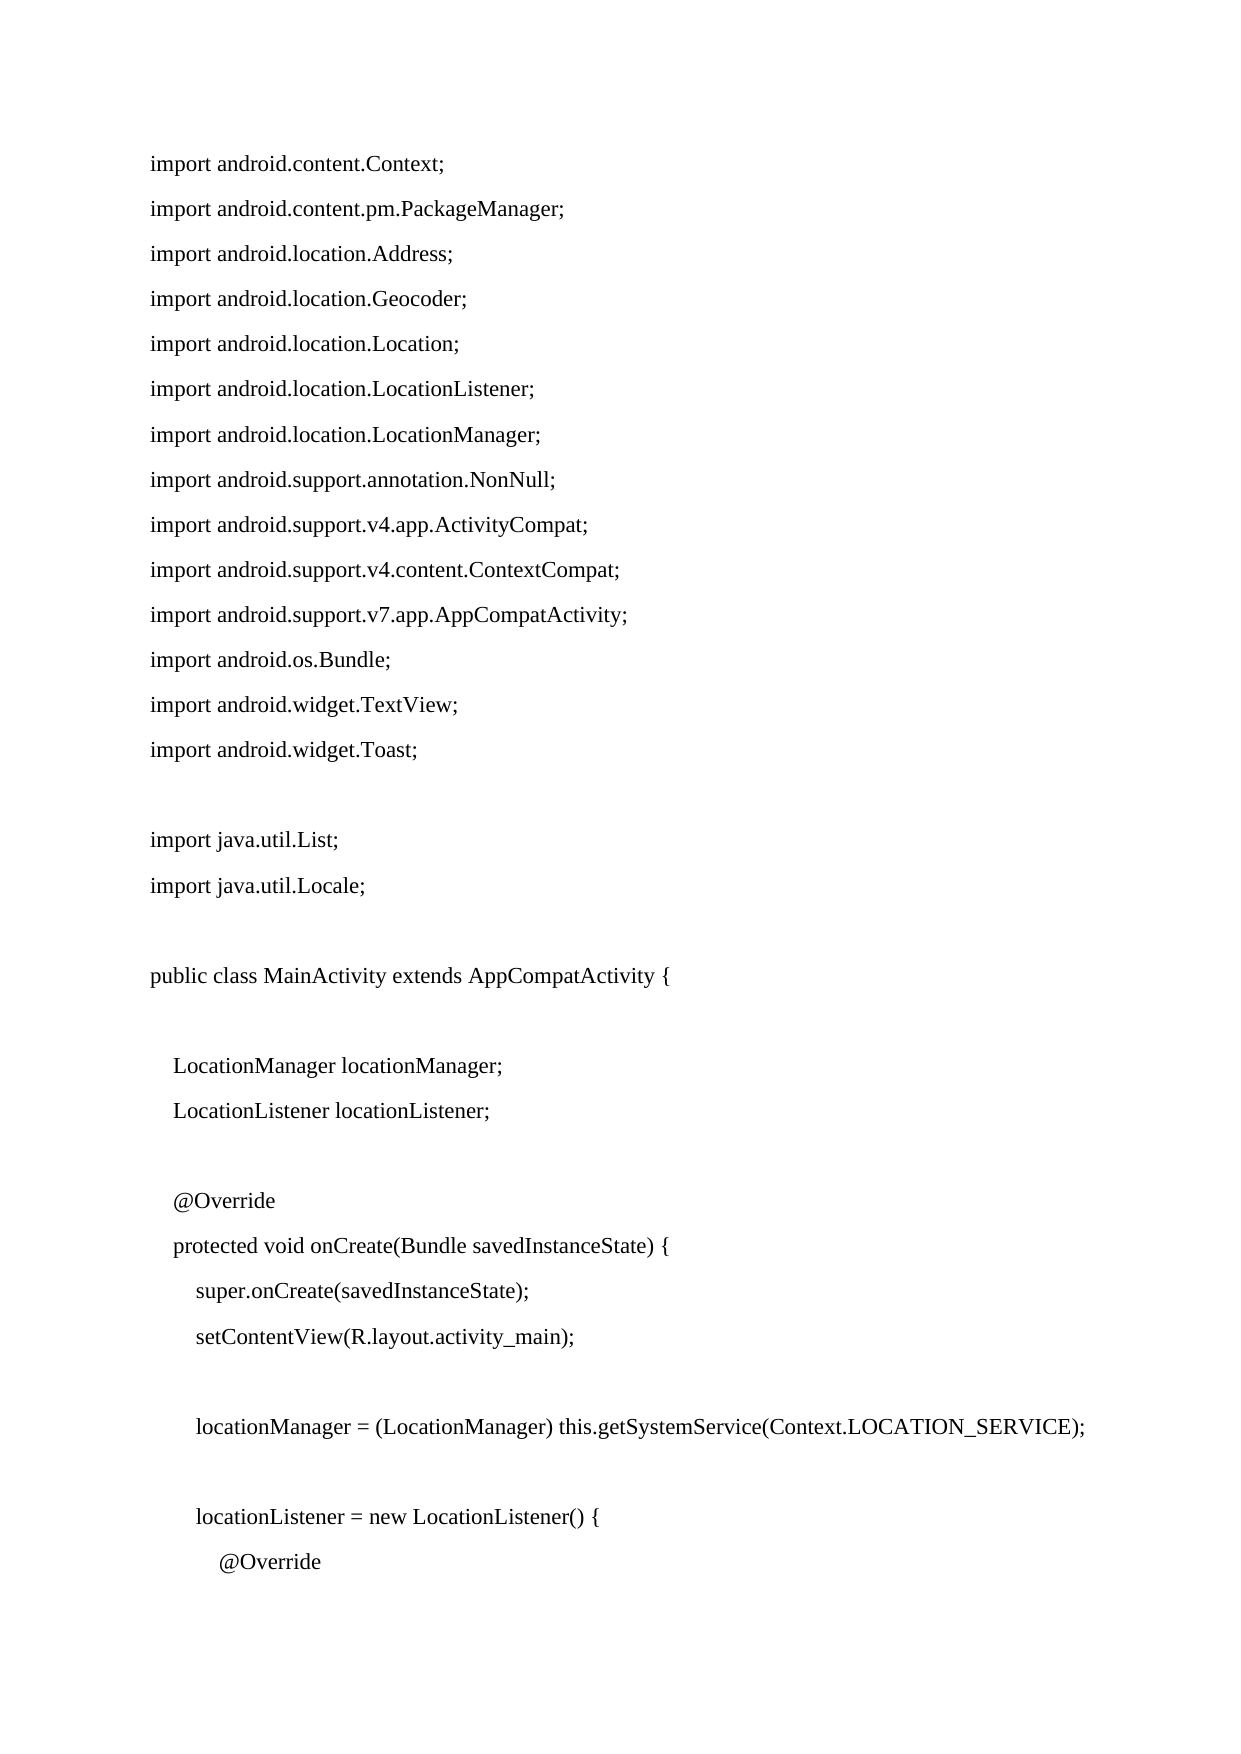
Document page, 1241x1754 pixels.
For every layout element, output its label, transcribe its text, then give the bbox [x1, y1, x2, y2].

text import android.support.v7.app.AppCompatActivity; [150, 601, 1090, 627]
text import android.support.v4.app.ActivityCompat; [150, 511, 1090, 537]
text import android.content.pm.PackageManager; [150, 195, 1090, 221]
text @Override [150, 1548, 1090, 1574]
text import android.widget.TextView; [150, 691, 1090, 718]
text import android.location.Address; [150, 240, 1090, 267]
text import android.widget.Toast; [150, 736, 1090, 763]
text import android.os.Bundle; [150, 646, 1090, 672]
text super.onCreate(savedInstanceState); [150, 1278, 1090, 1304]
text import android.location.Location; [150, 330, 1090, 357]
text LocationManager locationManager; [150, 1052, 1090, 1078]
text protected void onCreate(Bundle savedInstanceState) { [150, 1232, 1090, 1259]
text public class MainActivity extends AppCompatActivity { [150, 962, 1090, 988]
text import android.location.Geocoder; [150, 285, 1090, 312]
text locationManager = (LocationManager) this.getSystemService(Context.LOCATION_SERVICE); [150, 1413, 1090, 1439]
text import android.support.v4.content.ContextCompat; [150, 556, 1090, 582]
text locationListener = new LocationListener() { [150, 1503, 1090, 1529]
text import java.util.Locale; [150, 872, 1090, 898]
text LocationListener locationListener; [150, 1097, 1090, 1123]
text import android.location.LocationListener; [150, 376, 1090, 402]
text import java.util.List; [150, 827, 1090, 853]
text @Override [150, 1187, 1090, 1214]
text import android.location.LocationManager; [150, 421, 1090, 447]
text setContentView(R.layout.activity_main); [150, 1323, 1090, 1349]
text import android.support.annotation.NonNull; [150, 466, 1090, 492]
text import android.content.Context; [150, 150, 1090, 176]
